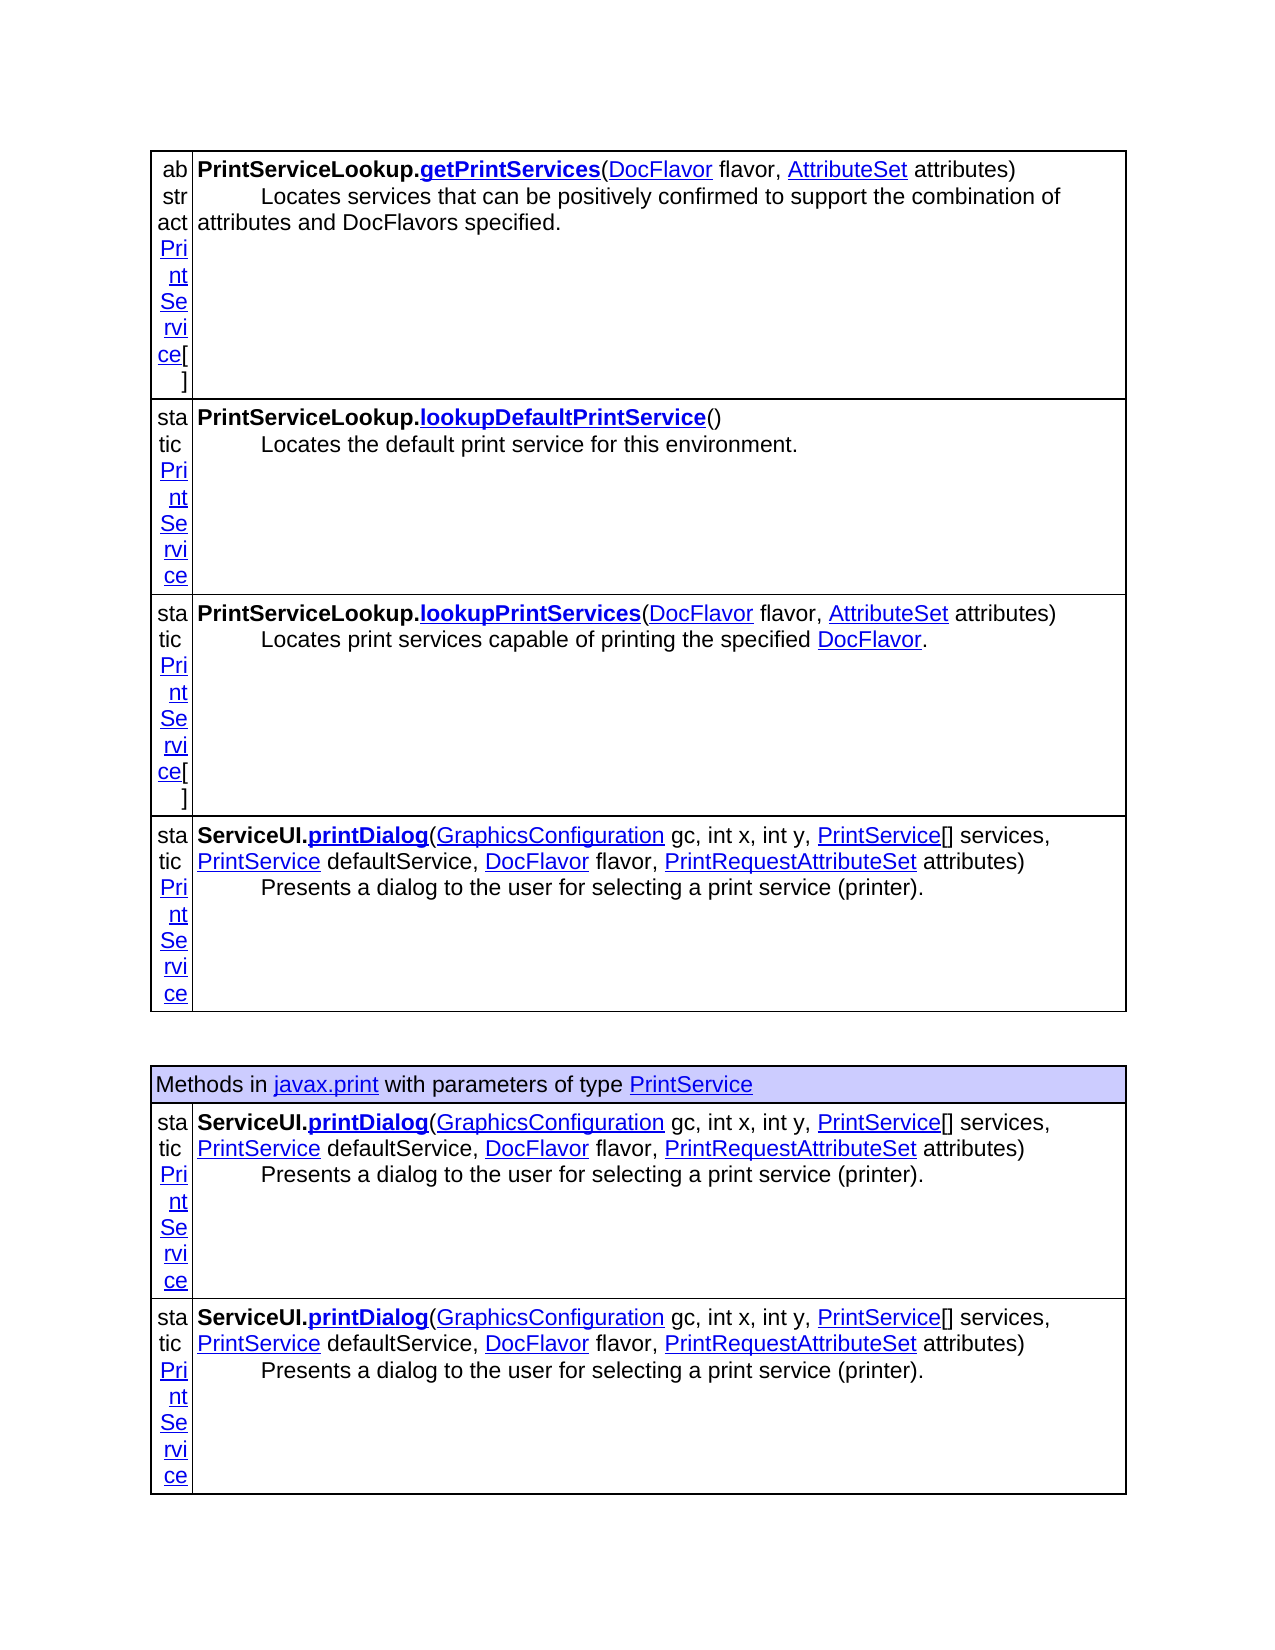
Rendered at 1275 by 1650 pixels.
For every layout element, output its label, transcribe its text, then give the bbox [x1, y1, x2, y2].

table_cell static PrintService [152, 817, 192, 1011]
table_cell static PrintService [152, 400, 192, 593]
table_cell ServiceUI.printDialog(GraphicsConfiguration gc, int x, int y, PrintService[] services, PrintService defaultService, DocFlavor flavor, PrintRequestAttributeSet attributes) Presents a dialog to the user for selecting a print service (printer). [193, 1104, 1125, 1298]
table_cell ServiceUI.printDialog(GraphicsConfiguration gc, int x, int y, PrintService[] services, PrintService defaultService, DocFlavor flavor, PrintRequestAttributeSet attributes) Presents a dialog to the user for selecting a print service (printer). [193, 1299, 1125, 1493]
table_cell PrintServiceLookup.lookupDefaultPrintService() Locates the default print service for this environment. [193, 400, 1125, 593]
table_cell static PrintService [152, 1104, 192, 1298]
table_cell static PrintService [152, 1299, 192, 1493]
table_cell PrintServiceLookup.getPrintServices(DocFlavor flavor, AttributeSet attributes) Locates services that can be positively confirmed to support the combination of attributes and DocFlavors specified. [193, 152, 1125, 398]
table_cell static PrintService[] [152, 595, 192, 815]
table_cell PrintServiceLookup.lookupPrintServices(DocFlavor flavor, AttributeSet attributes) Locates print services capable of printing the specified DocFlavor. [193, 595, 1125, 815]
table_cell ServiceUI.printDialog(GraphicsConfiguration gc, int x, int y, PrintService[] services, PrintService defaultService, DocFlavor flavor, PrintRequestAttributeSet attributes) Presents a dialog to the user for selecting a print service (printer). [193, 817, 1125, 1011]
table_header Methods in javax.print with parameters of type PrintService [152, 1067, 1125, 1102]
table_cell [152, 152, 192, 398]
